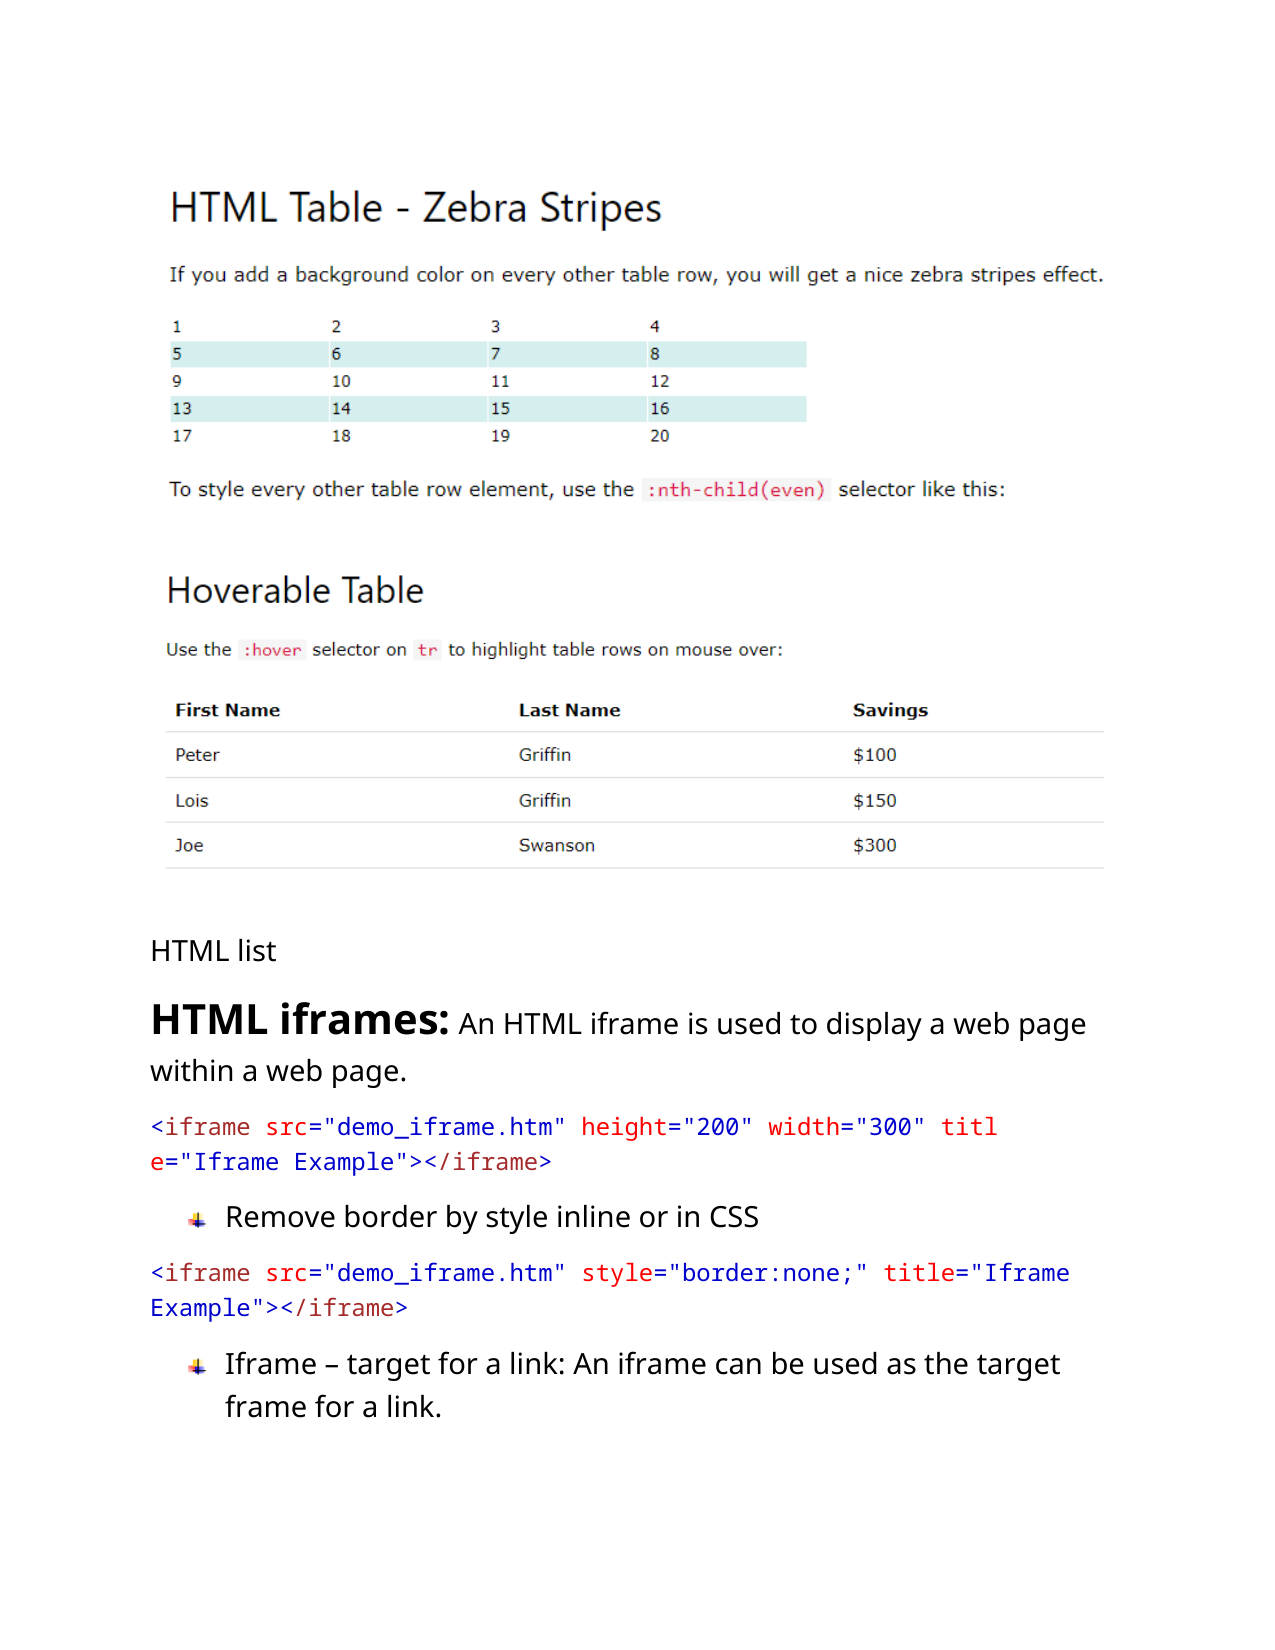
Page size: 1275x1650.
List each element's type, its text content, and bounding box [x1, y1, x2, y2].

picture [150, 540, 1125, 911]
text HTML iframes: An HTML iframe is used to display a web page within a web page. [150, 990, 1125, 1090]
picture [150, 150, 1125, 521]
text <iframe src="demo_iframe.htm" style="border:none;" title="Iframe Example"></iframe> [150, 1256, 1125, 1324]
list Iframe – target for a link: An iframe can be used as the target frame for a link. [187, 1343, 1125, 1426]
text <iframe src="demo_iframe.htm" height="200" width="300" title="Iframe Example"></iframe> [150, 1109, 1125, 1177]
text HTML list [150, 931, 1125, 970]
picture [188, 1211, 206, 1228]
picture [188, 1357, 206, 1375]
list Remove border by style inline or in CSS [187, 1197, 1125, 1236]
